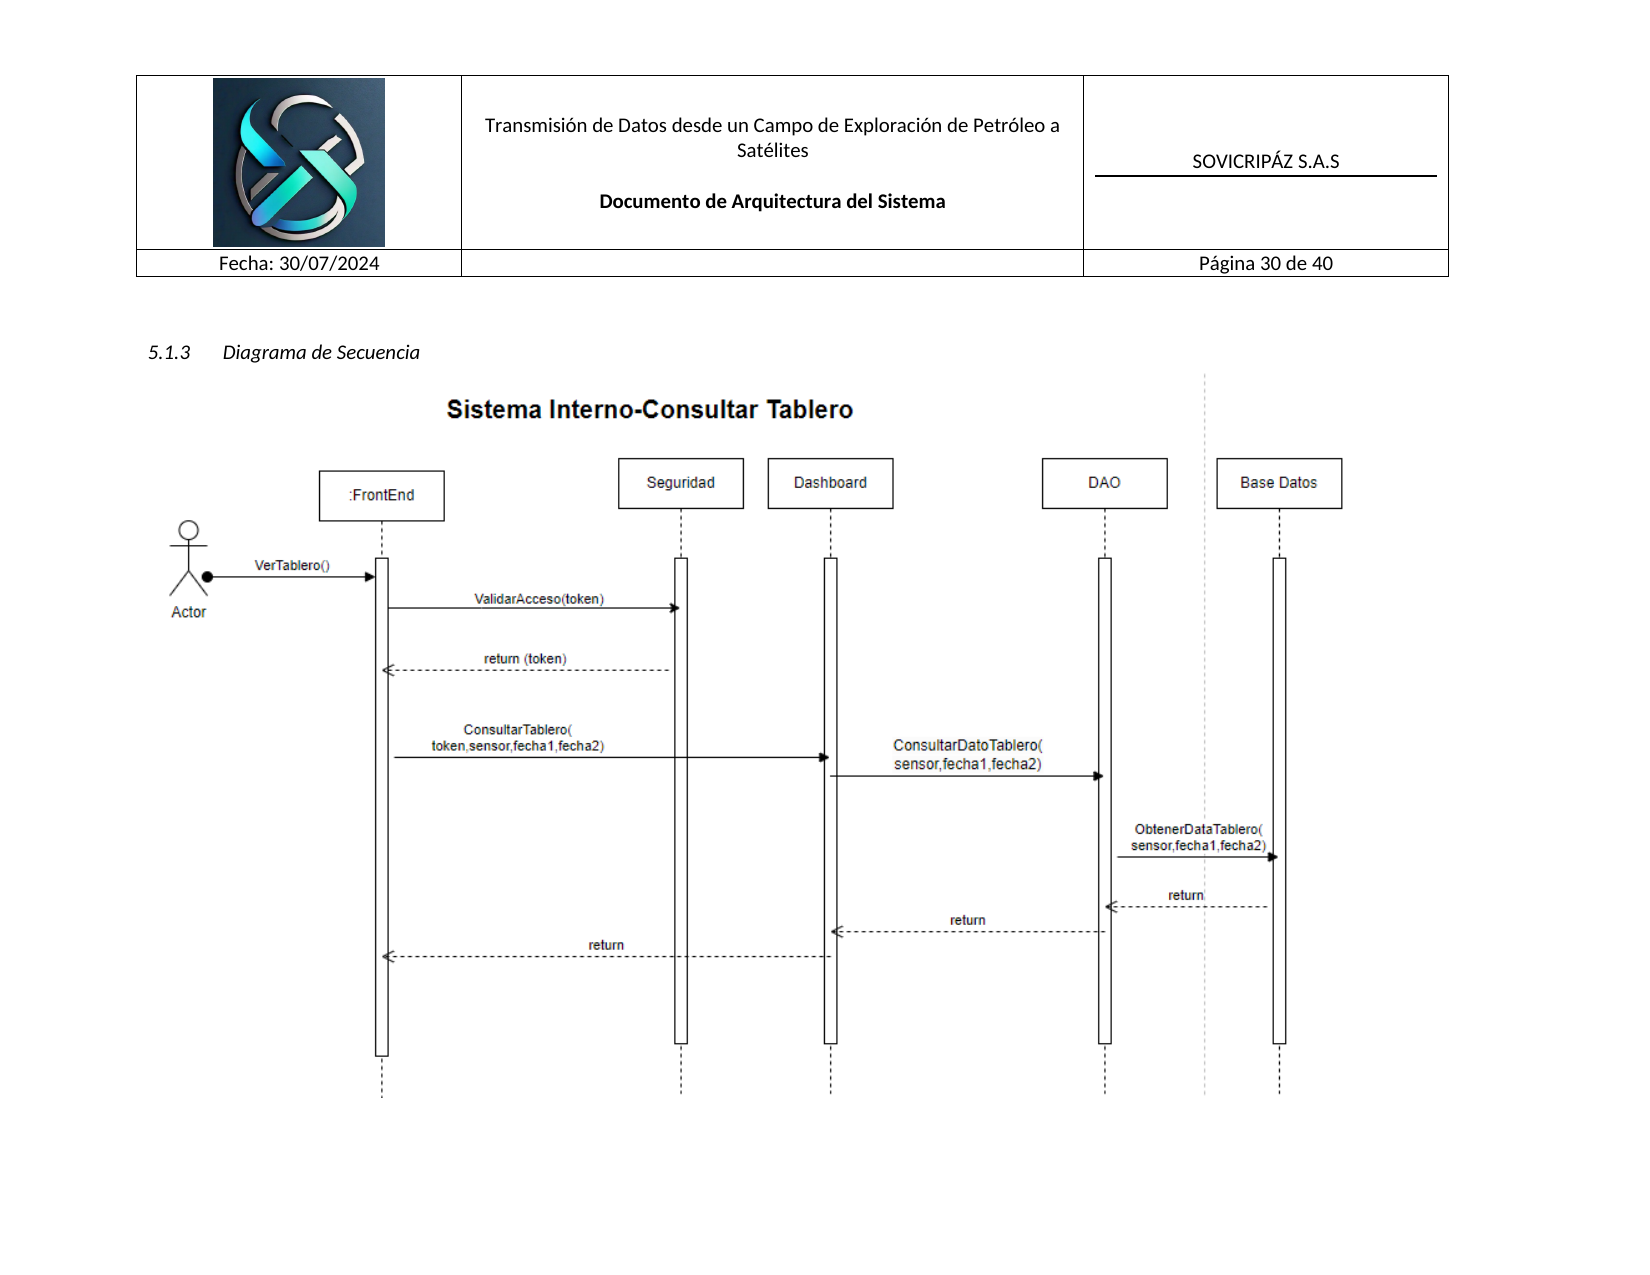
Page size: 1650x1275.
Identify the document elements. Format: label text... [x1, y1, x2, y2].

subtitle Diagrama de Secuencia [148, 339, 1473, 365]
picture [147, 371, 1360, 1098]
picture [213, 78, 385, 247]
